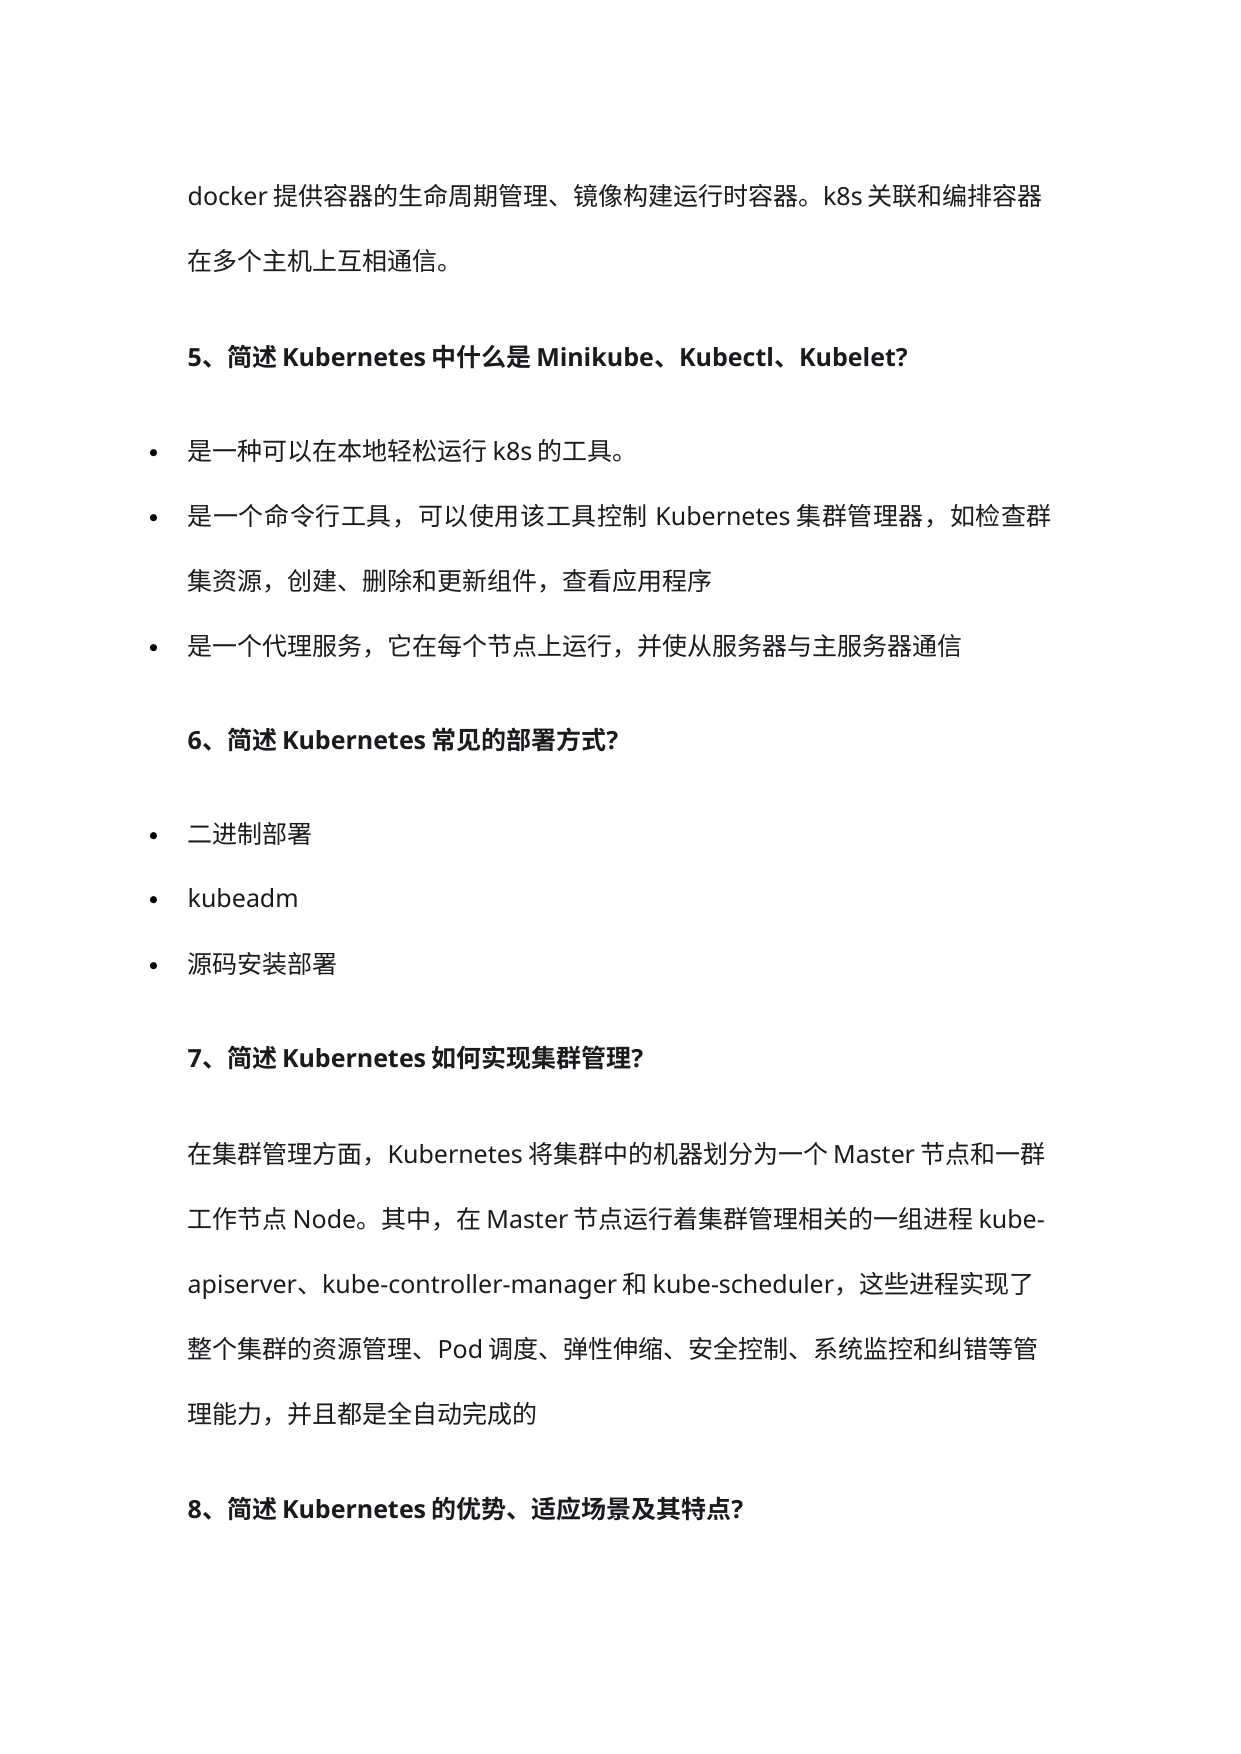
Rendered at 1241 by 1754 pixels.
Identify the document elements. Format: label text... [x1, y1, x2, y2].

list 二进制部署 [150, 800, 1053, 865]
text 在集群管理方面，Kubernetes将集群中的机器划分为一个Master节点和一群工作节点Node。其中，在Master节点运行着集群管理相关的一组进程kube-apiserver、kube-controller-manager和kube-scheduler，这些进程实现了整个集群的资源管理、Pod调度、弹性伸缩、安全控制、系统监控和纠错等管理能力，并且都是全自动完成的 [187, 1120, 1053, 1445]
list kubeadm [150, 865, 1053, 930]
subtitle 8、简述Kubernetes的优势、适应场景及其特点? [187, 1476, 1053, 1541]
text docker提供容器的生命周期管理、镜像构建运行时容器。k8s关联和编排容器在多个主机上互相通信。 [187, 162, 1053, 292]
list 是一种可以在本地轻松运行k8s的工具。 [150, 417, 1053, 482]
list 是一个命令行工具，可以使用该工具控制Kubernetes集群管理器，如检查群集资源，创建、删除和更新组件，查看应用程序 [150, 482, 1053, 612]
subtitle 7、简述Kubernetes如何实现集群管理? [187, 1024, 1053, 1089]
list 源码安装部署 [150, 930, 1053, 995]
list 是一个代理服务，它在每个节点上运行，并使从服务器与主服务器通信 [150, 612, 1053, 677]
subtitle 6、简述Kubernetes常见的部署方式? [187, 706, 1053, 771]
subtitle 5、简述Kubernetes中什么是Minikube、Kubectl、Kubelet? [187, 323, 1053, 388]
